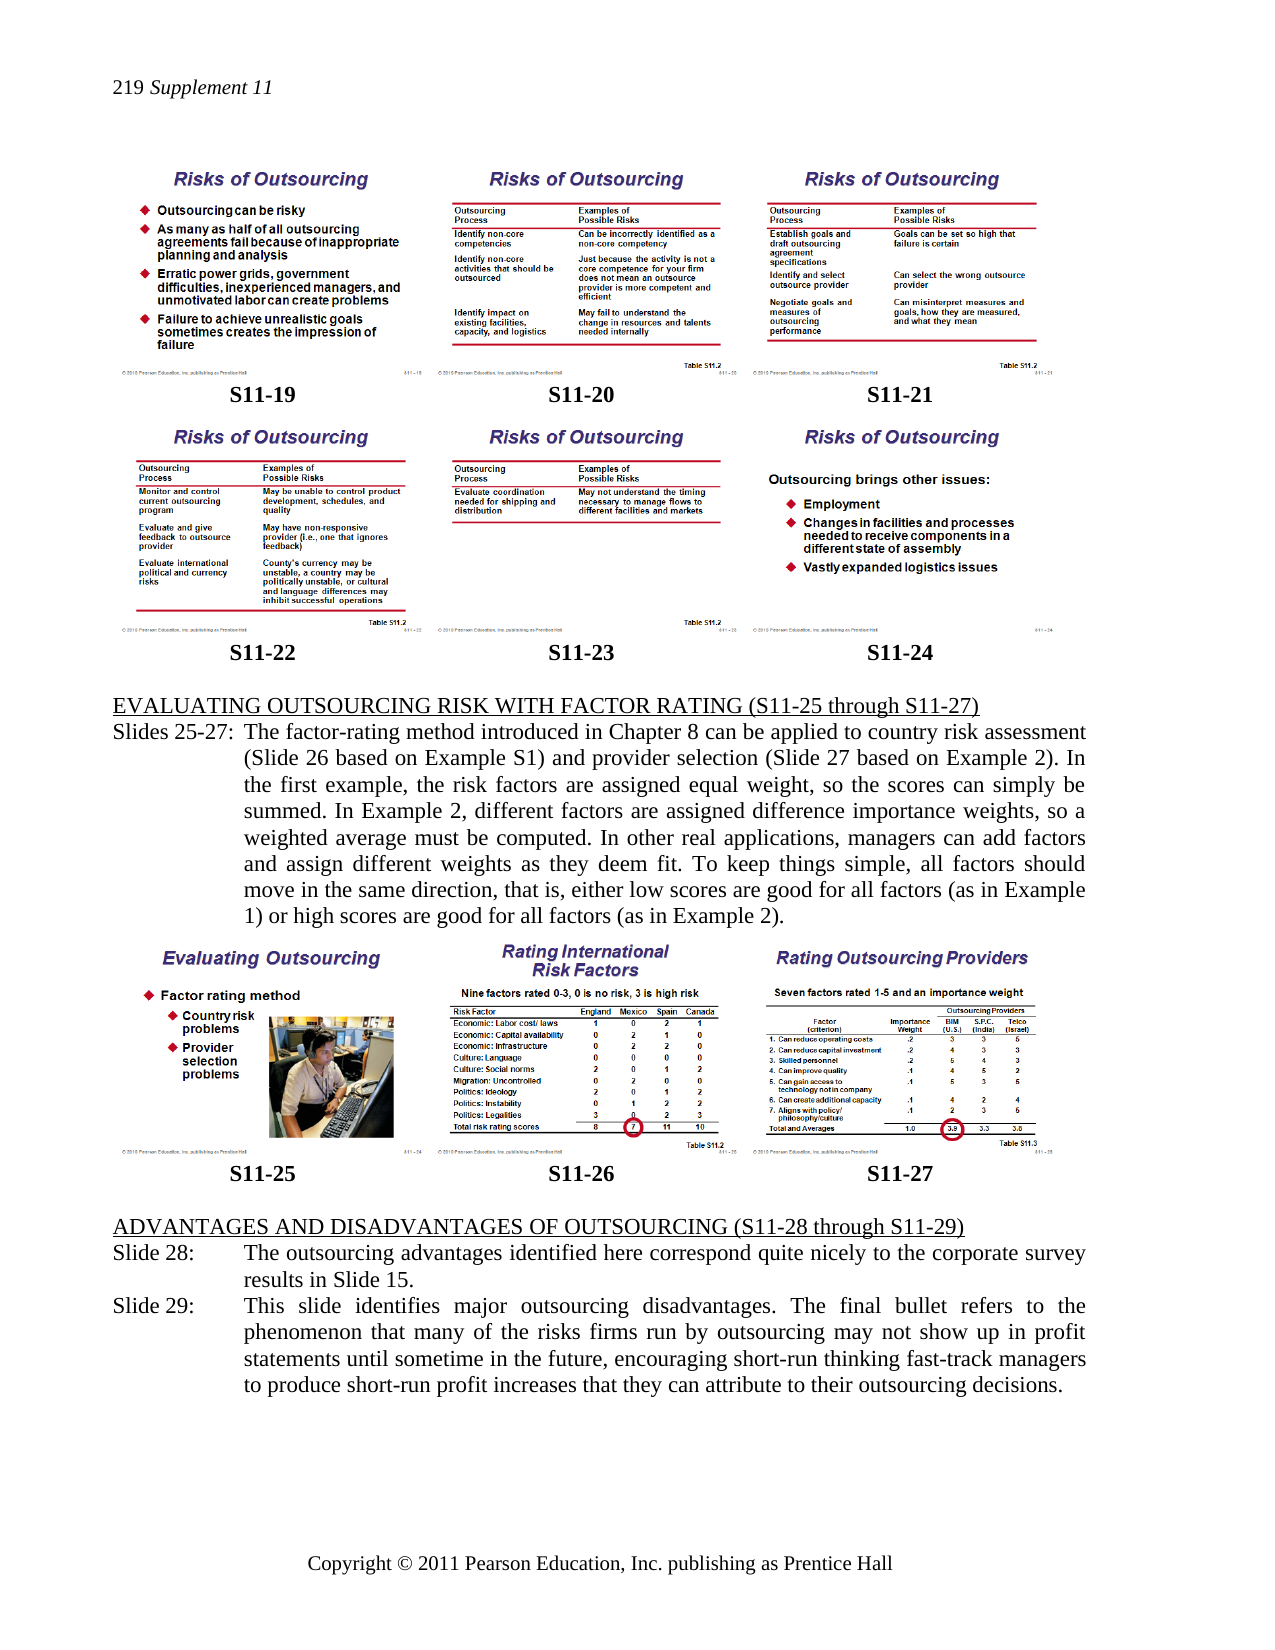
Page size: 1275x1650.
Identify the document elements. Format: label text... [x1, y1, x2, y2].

text EVALUATING OUTSOURCING RISK WITH FACTOR RATING (S11-25 through S11-27) [112, 692, 1087, 718]
text Slides 25-27: The factor-rating method introduced in Chapter 8 can be applied to country risk assessment (Slide 26 based on Example S1) and provider selection (Slide 27 based on Example 2). In the first example, the risk factors are assigned equal weight, so the scores can simply be summed. In Example 2, different factors are assigned difference importance weights, so a weighted average must be computed. In other real applications, managers can add factors and assign different weights as they deem fit. To keep things simple, all factors should move in the same direction, that is, either low scores are good for all factors (as in Example 1) or high scores are good for all factors (as in Example 2). [112, 718, 1087, 929]
text S11-25 S11-26 S11-27 [112, 1160, 1087, 1187]
picture [112, 928, 1060, 1161]
text ADVANTAGES AND DISADVANTAGES OF OUTSOURCING (S11-28 through S11-29) [112, 1213, 1087, 1239]
text S11-22 S11-23 S11-24 [112, 639, 1087, 665]
text Slide 28: The outsourcing advantages identified here correspond quite nicely to the corporate survey results in Slide 15. [112, 1239, 1087, 1292]
picture [112, 407, 1060, 639]
text S11-19 S11-20 S11-21 [112, 381, 1087, 408]
text Slide 29: This slide identifies major outsourcing disadvantages. The final bullet refers to the phenomenon that many of the risks firms run by outsourcing may not show up in profit statements until sometime in the future, encouraging short-run thinking fast-track managers to produce short-run profit increases that they can attribute to their outsourcing decisions. [112, 1292, 1087, 1397]
picture [112, 149, 1060, 382]
